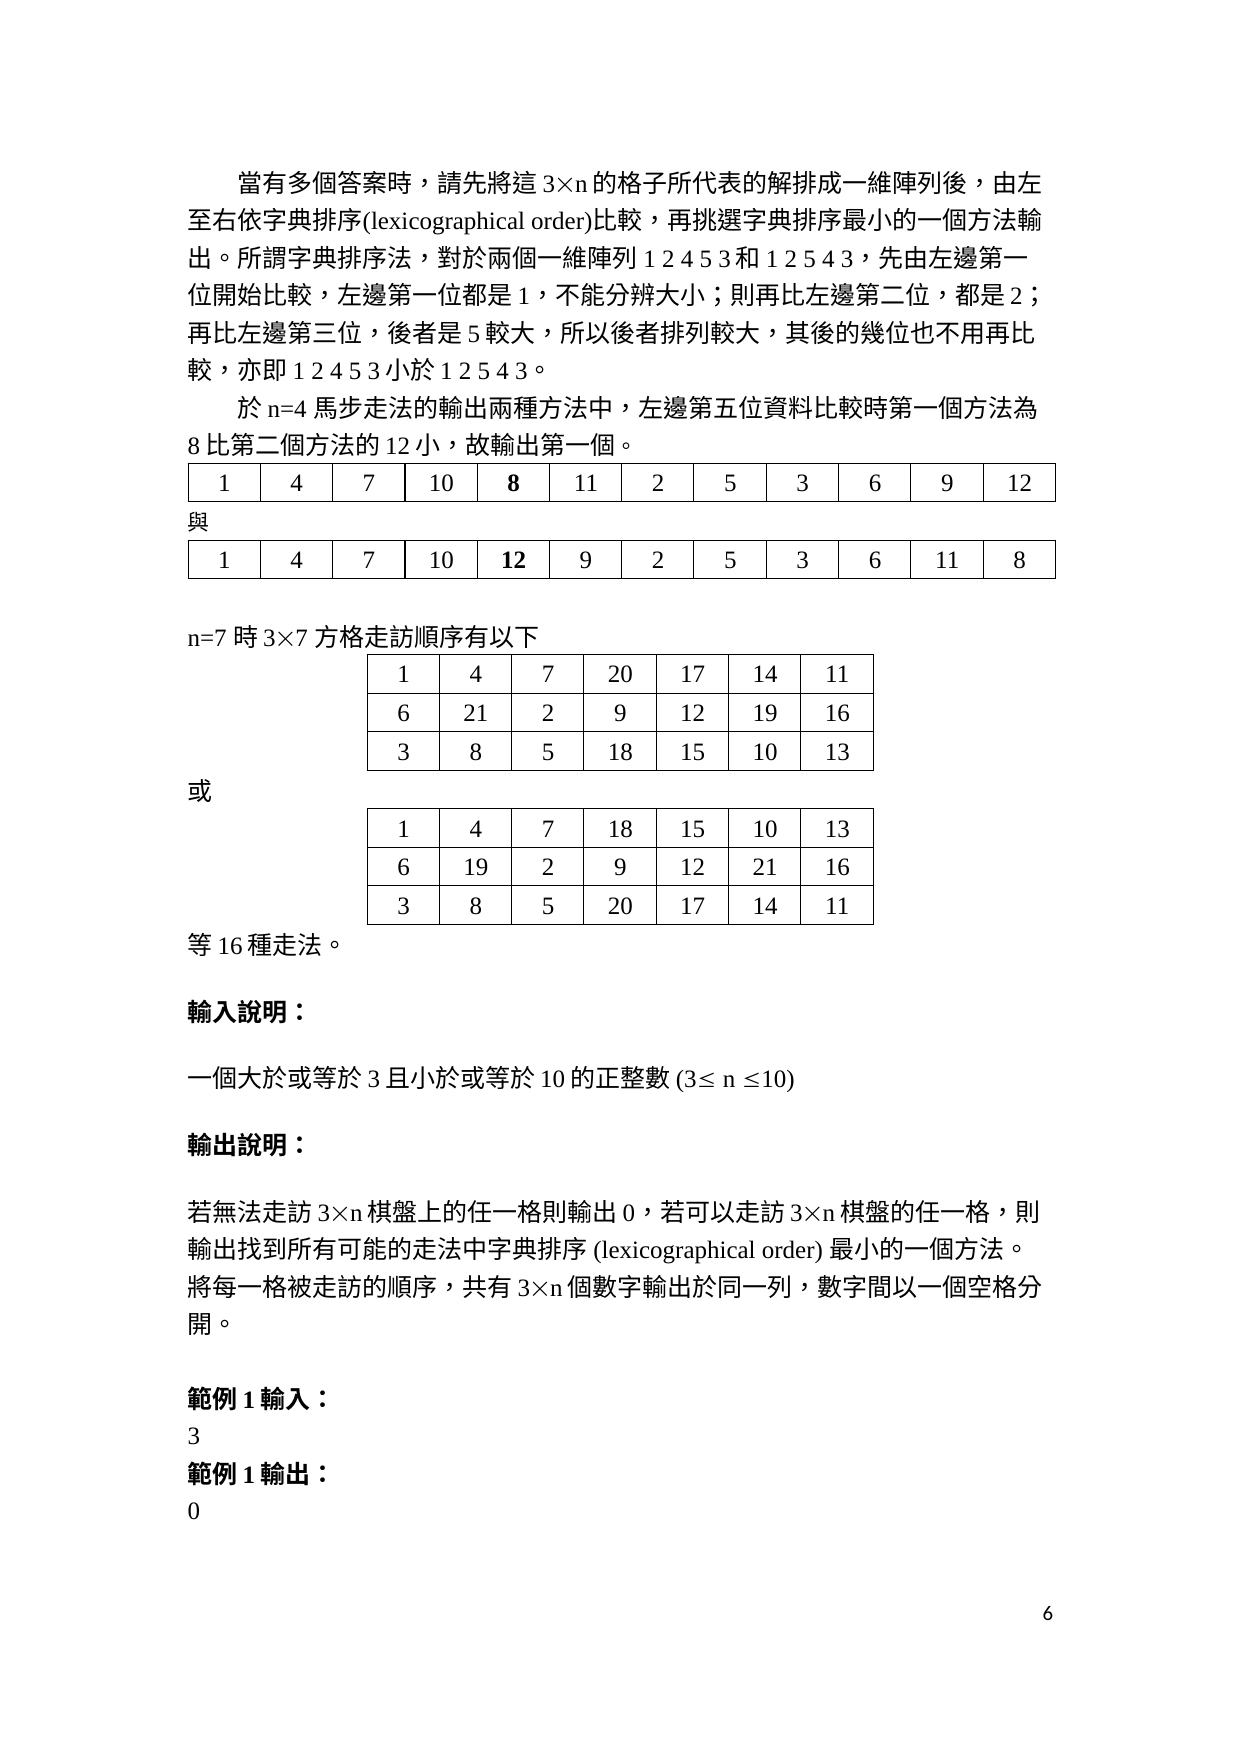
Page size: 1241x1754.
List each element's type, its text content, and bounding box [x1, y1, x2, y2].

text n=7 時37 方格走訪順序有以下 [187, 617, 1053, 654]
table_header 13 [801, 809, 873, 847]
table_header 9 [550, 541, 621, 578]
text 等16種走法。 [187, 925, 1053, 962]
text 當有多個答案時，請先將這3n的格子所代表的解排成一維陣列後，由左至右依字典排序(lexicographical order)比較，再挑選字典排序最小的一個方法輸出。所謂字典排序法，對於兩個一維陣列 1 2 4 5 3和1 2 5 4 3，先由左邊第一位開始比較，左邊第一位都是1，不能分辨大小；則再比左邊第二位，都是2；再比左邊第三位，後者是5較大，所以後者排列較大，其後的幾位也不用再比較，亦即1 2 4 5 3小於1 2 5 4 3。 [187, 162, 1053, 387]
table_header 9 [911, 464, 983, 501]
text 一個大於或等於3且小於或等於10的正整數 (3 n 10) [187, 1058, 1053, 1096]
table_cell 5 [512, 732, 583, 770]
table_header 7 [512, 809, 583, 847]
text 輸出說明： [187, 1125, 1053, 1162]
table_header 5 [694, 464, 766, 501]
table_header 7 [333, 464, 404, 501]
table_cell 21 [440, 694, 511, 731]
table_cell 9 [584, 848, 656, 885]
table_header 5 [694, 541, 766, 578]
table_cell 20 [584, 886, 656, 924]
table_header 6 [839, 464, 910, 501]
table_header 4 [261, 464, 332, 501]
table_header 3 [767, 541, 838, 578]
table_cell 9 [584, 694, 656, 731]
table_header 14 [729, 655, 800, 693]
table_cell 6 [368, 848, 439, 885]
table_header 6 [839, 541, 910, 578]
table_header 11 [550, 464, 621, 501]
table_cell 16 [801, 848, 873, 885]
table_header 2 [622, 464, 693, 501]
table_cell 13 [801, 732, 873, 770]
table_cell 12 [657, 848, 728, 885]
table_cell 14 [729, 886, 800, 924]
list 3 [187, 1417, 1053, 1454]
table_header 8 [478, 464, 549, 501]
table_header 18 [584, 809, 656, 847]
table_header 2 [622, 541, 693, 578]
table_cell 10 [729, 732, 800, 770]
table_header 12 [984, 464, 1055, 501]
table_cell 12 [657, 694, 728, 731]
table_header 11 [801, 655, 873, 693]
table_header 15 [657, 809, 728, 847]
table_cell 11 [801, 886, 873, 924]
table_header 1 [189, 541, 260, 578]
text 與 [187, 502, 1053, 539]
table_cell 3 [368, 886, 439, 924]
table_header 7 [512, 655, 583, 693]
table_header 10 [729, 809, 800, 847]
table_header 20 [584, 655, 656, 693]
text 若無法走訪3n棋盤上的任一格則輸出0，若可以走訪3n棋盤的任一格，則輸出找到所有可能的走法中字典排序 (lexicographical order) 最小的一個方法。將每一格被走訪的順序，共有3n個數字輸出於同一列，數字間以一個空格分開。 [187, 1192, 1053, 1342]
table_header 4 [440, 655, 511, 693]
table_cell 18 [584, 732, 656, 770]
list 0 [187, 1492, 1053, 1529]
table_header 17 [657, 655, 728, 693]
table_cell 8 [440, 886, 511, 924]
table_header 10 [406, 541, 477, 578]
table_cell 16 [801, 694, 873, 731]
table_header 4 [261, 541, 332, 578]
text 範例1輸入： [187, 1379, 1053, 1417]
table_cell 3 [368, 732, 439, 770]
table_header 10 [406, 464, 477, 501]
table_cell 8 [440, 732, 511, 770]
table_header 3 [767, 464, 838, 501]
table_cell 19 [729, 694, 800, 731]
text 於n=4 馬步走法的輸出兩種方法中，左邊第五位資料比較時第一個方法為8比第二個方法的12小，故輸出第一個。 [187, 387, 1053, 462]
table_cell 6 [368, 694, 439, 731]
table_cell 15 [657, 732, 728, 770]
table_header 12 [478, 541, 549, 578]
table_cell 2 [512, 848, 583, 885]
text 範例1輸出： [187, 1454, 1053, 1492]
table_header 1 [189, 464, 260, 501]
table_header 1 [368, 809, 439, 847]
table_header 1 [368, 655, 439, 693]
table_cell 21 [729, 848, 800, 885]
text 或 [187, 771, 1053, 808]
text 輸入說明： [187, 992, 1053, 1029]
table_header 7 [333, 541, 404, 578]
table_header 8 [984, 541, 1055, 578]
table_header 11 [911, 541, 983, 578]
table_cell 17 [657, 886, 728, 924]
table_cell 2 [512, 694, 583, 731]
table_cell 19 [440, 848, 511, 885]
table_cell 5 [512, 886, 583, 924]
table_header 4 [440, 809, 511, 847]
